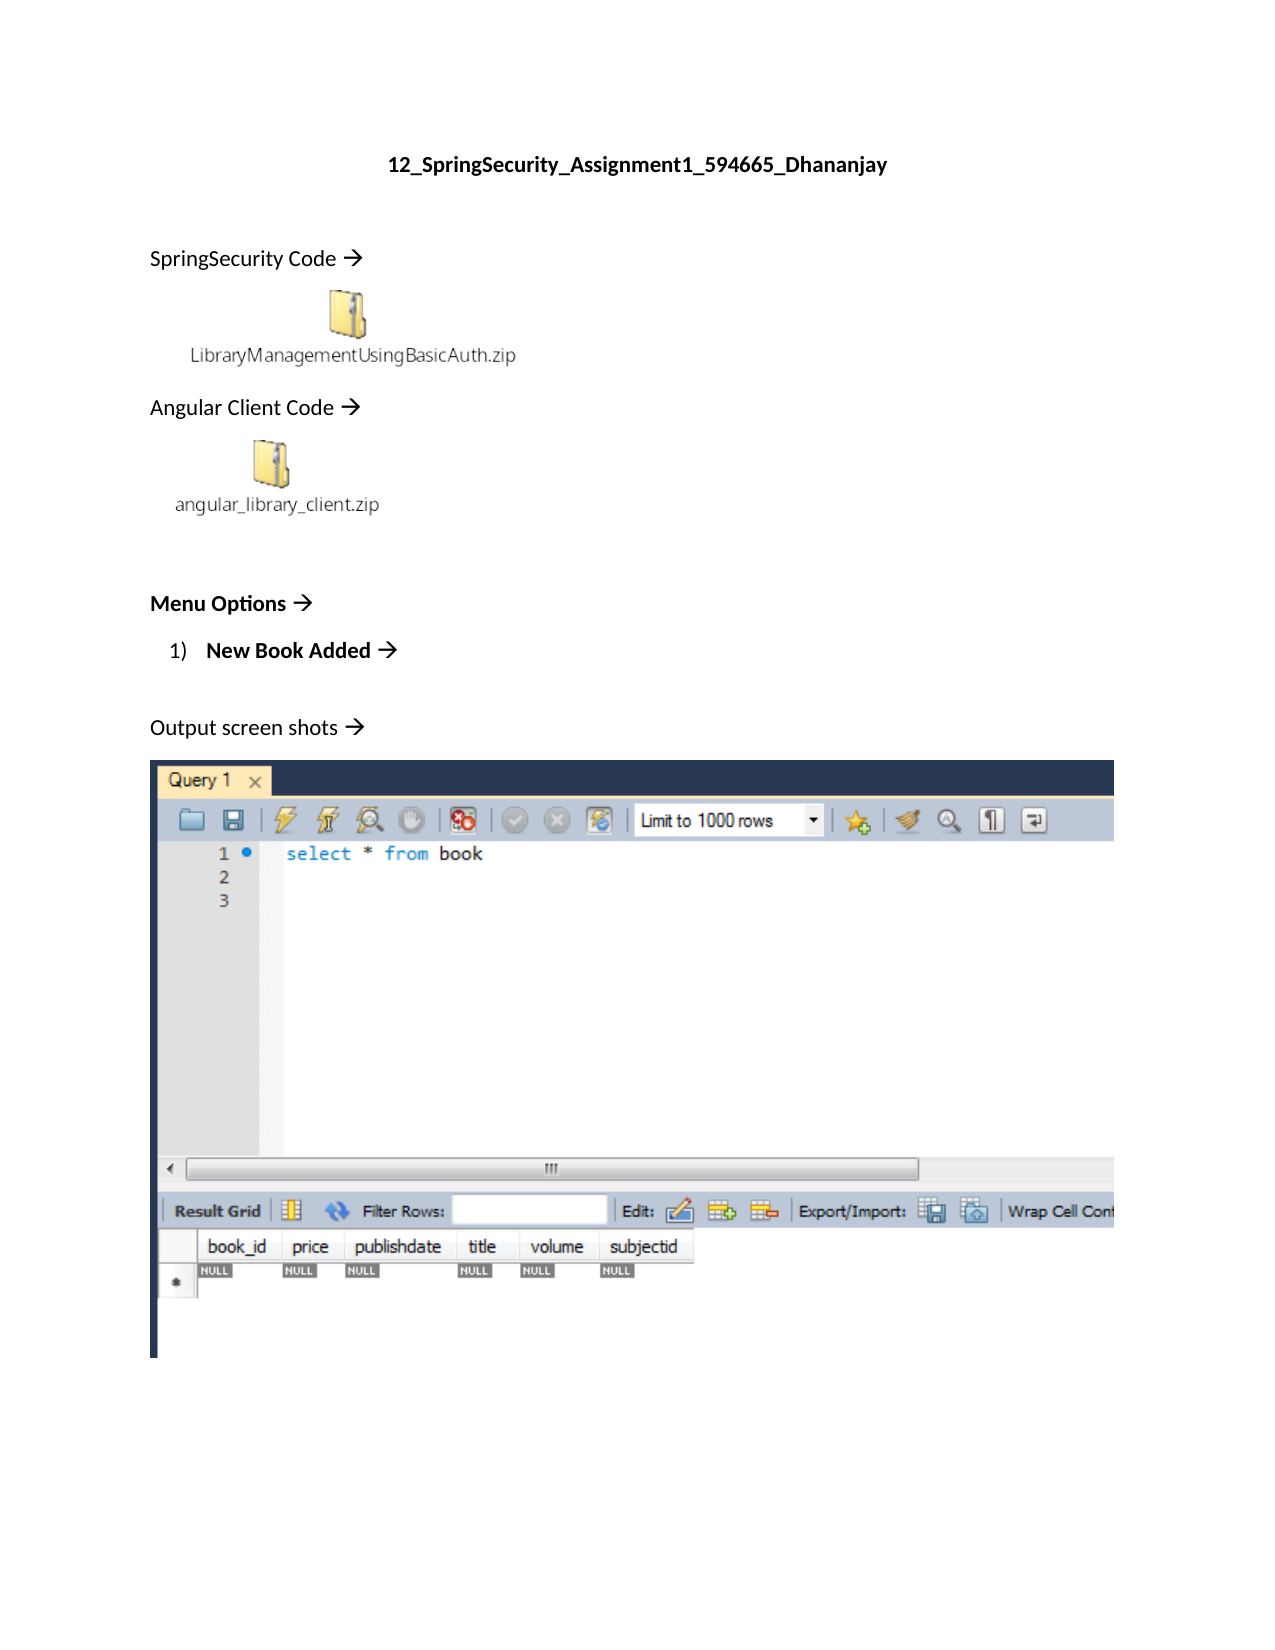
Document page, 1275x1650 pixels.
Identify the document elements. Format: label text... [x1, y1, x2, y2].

text Menu Options [150, 589, 1125, 618]
text 12_SpringSecurity_Assignment1_594665_Dhananjay [150, 150, 1125, 178]
text SpringSecurity Code [150, 244, 1125, 272]
picture [150, 760, 1114, 1358]
text Angular Client Code [150, 393, 1125, 421]
list New Book Added [169, 636, 1125, 664]
text Output screen shots [150, 713, 1125, 742]
